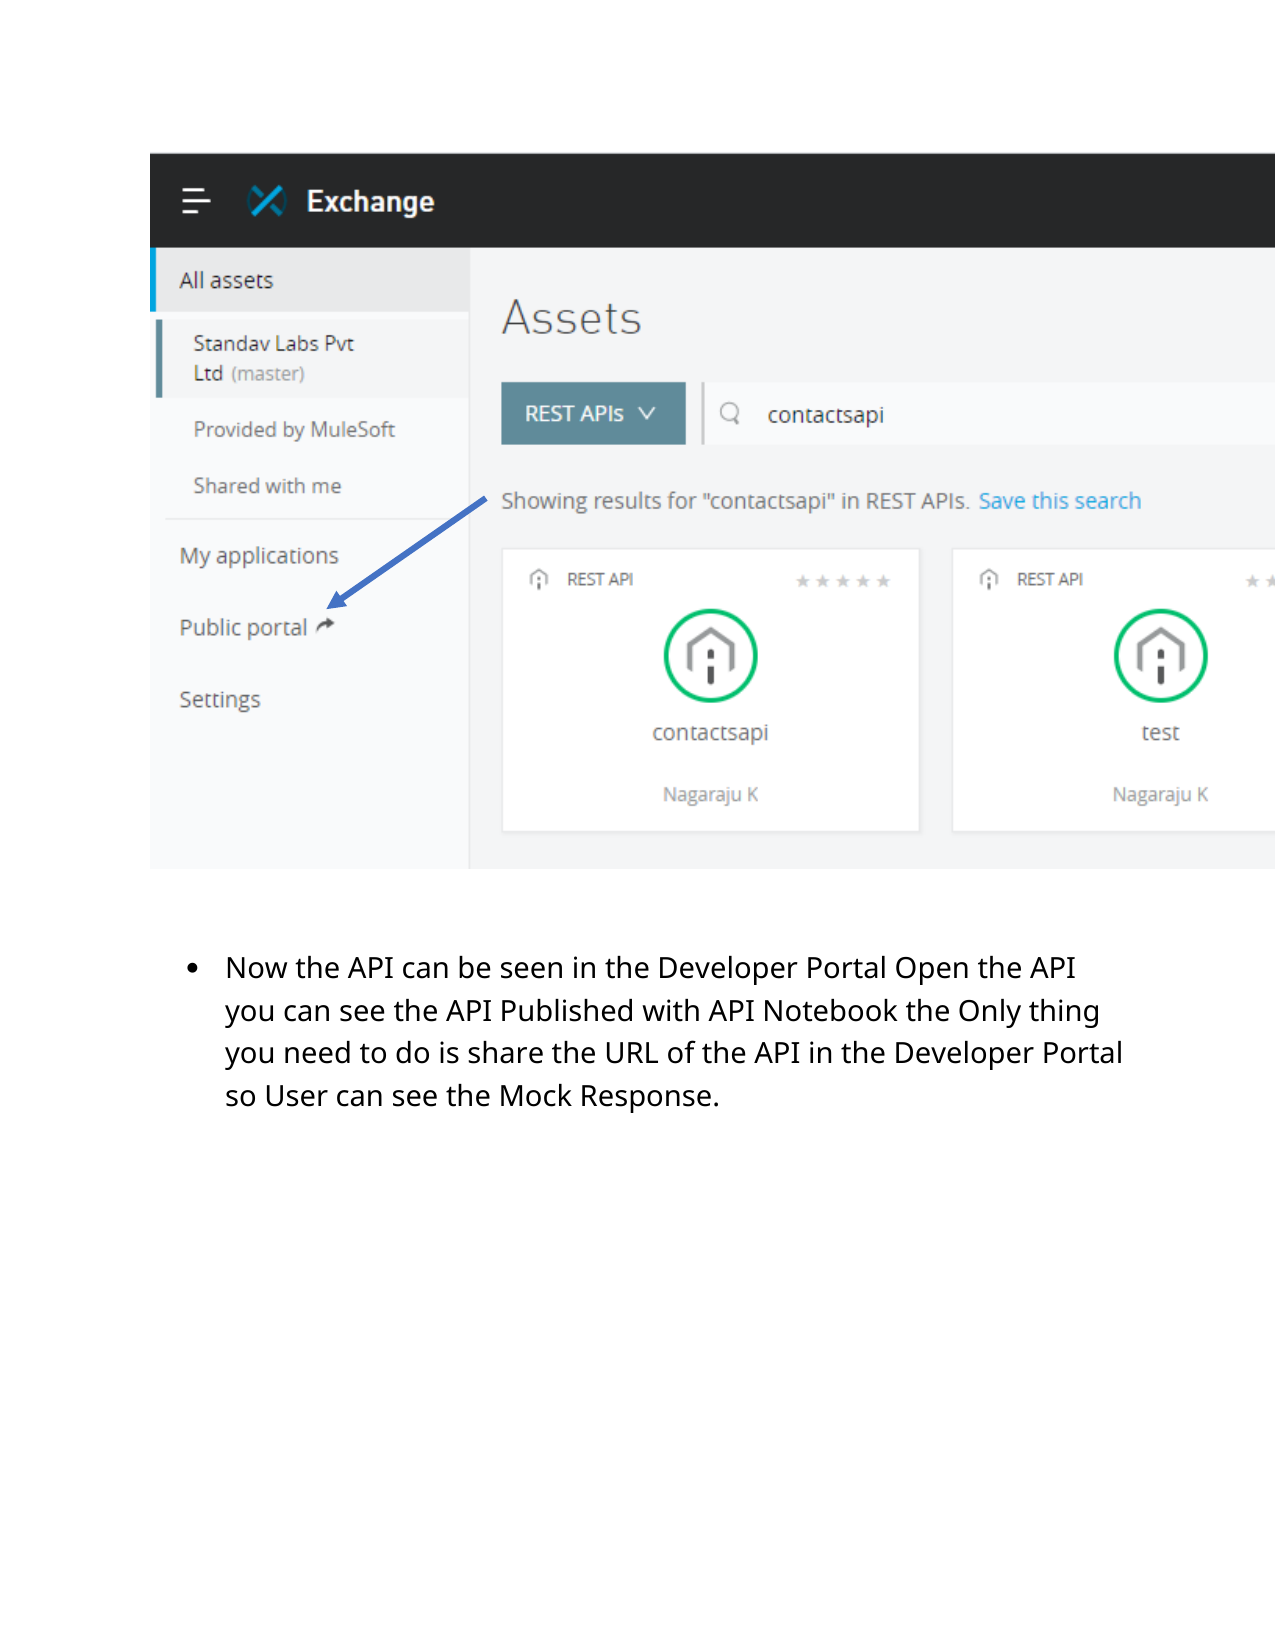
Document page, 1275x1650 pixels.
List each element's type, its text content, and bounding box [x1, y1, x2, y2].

picture [150, 150, 1275, 869]
list Now the API can be seen in the Developer Portal Open the API you can see the API Published with API Notebook the Only thing you need to do is share the URL of the API in the Developer Portal so User can see the Mock Response. [187, 947, 1125, 1115]
